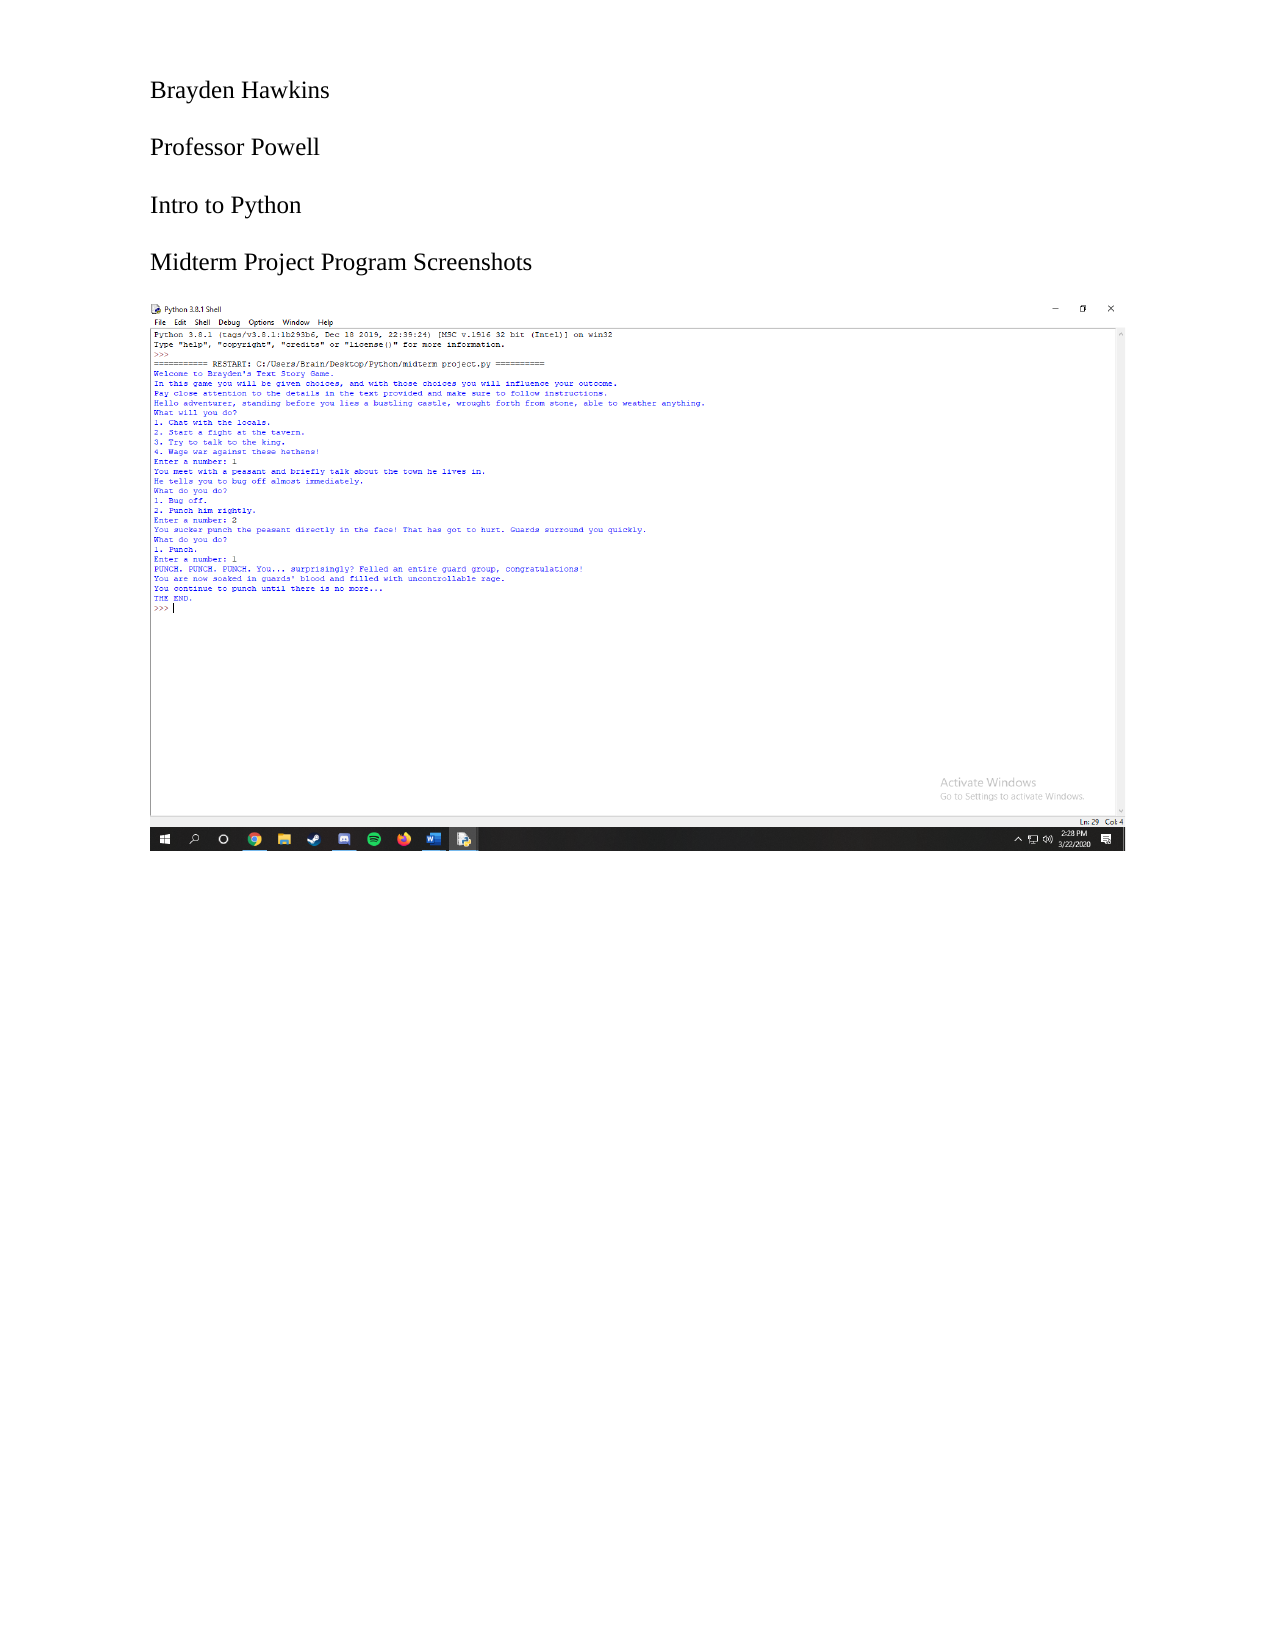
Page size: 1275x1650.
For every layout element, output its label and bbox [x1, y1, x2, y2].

picture [150, 302, 1125, 851]
